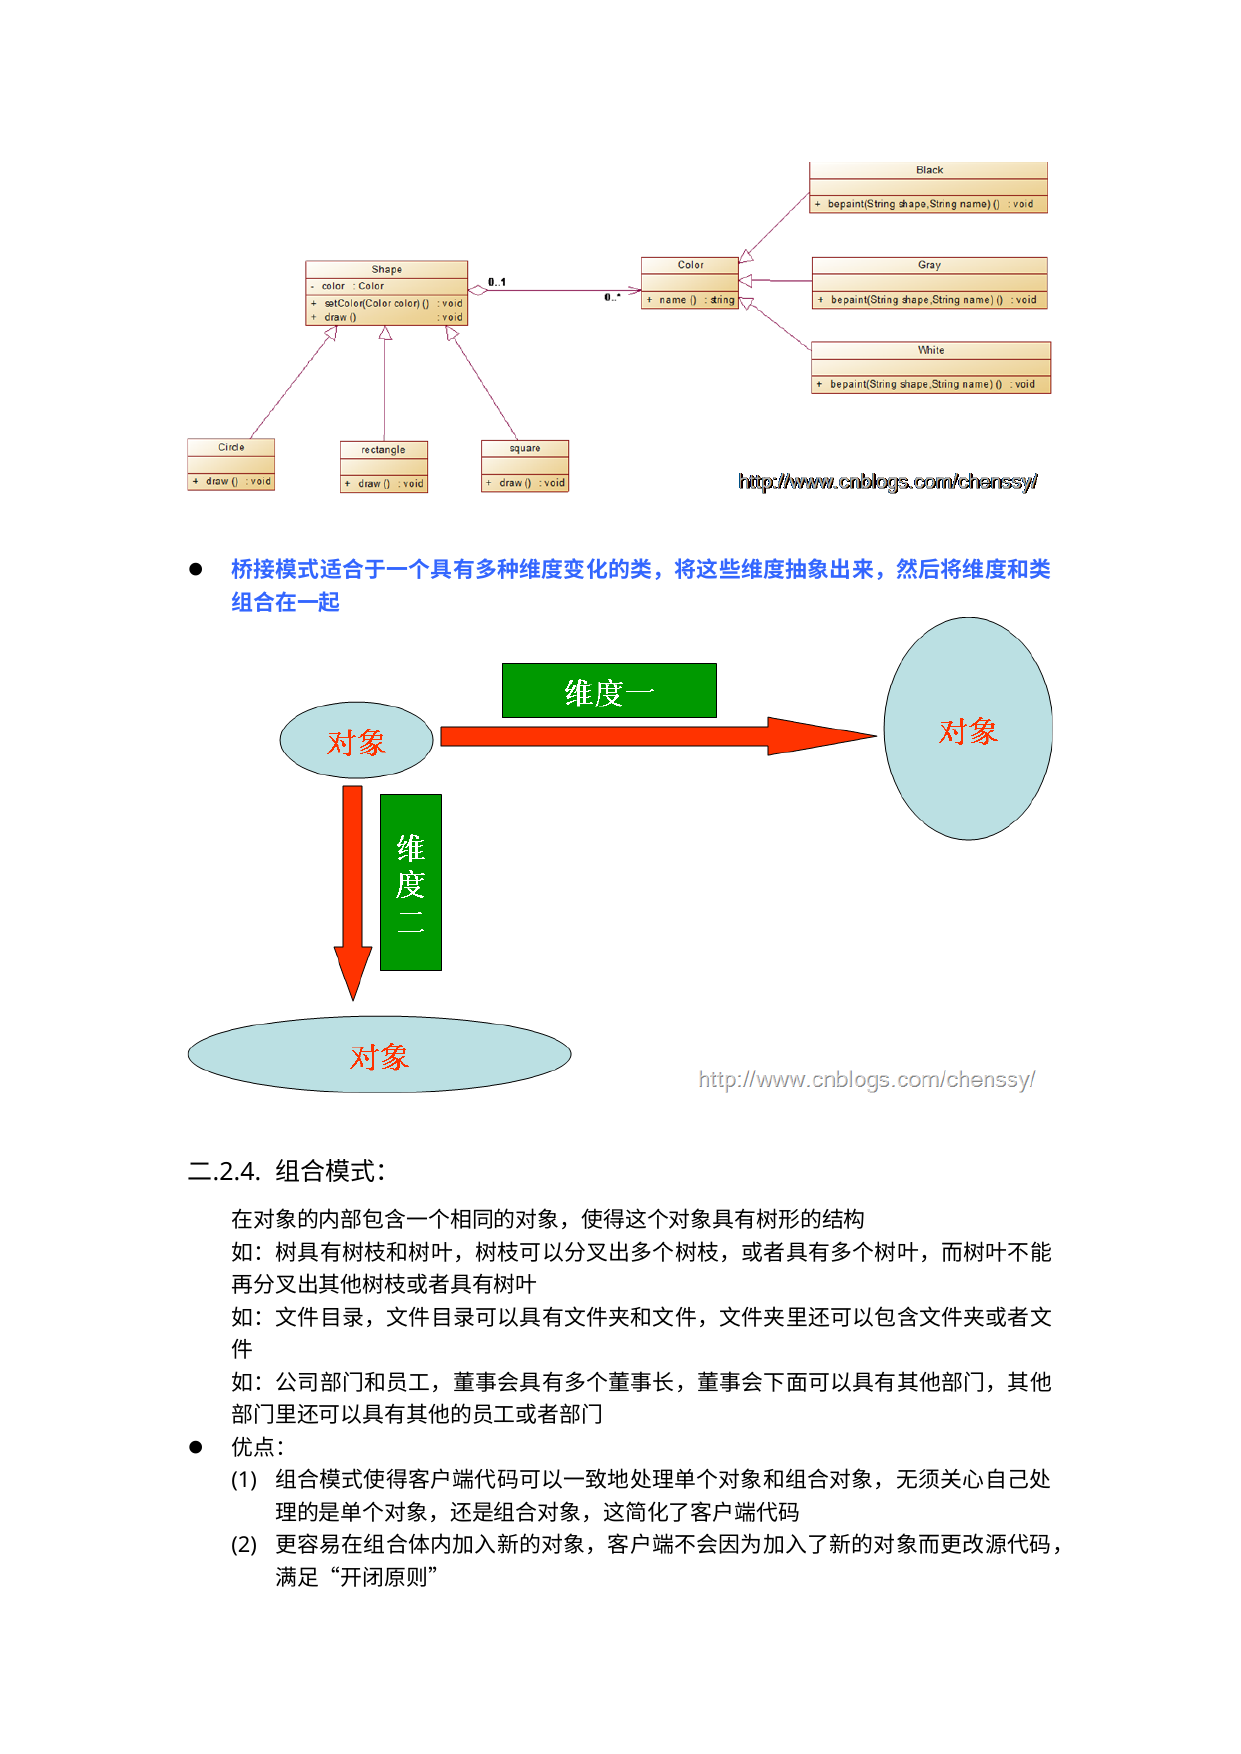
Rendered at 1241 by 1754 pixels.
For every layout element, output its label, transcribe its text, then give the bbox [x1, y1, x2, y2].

list 桥接模式适合于一个具有多种维度变化的类，将这些维度抽象出来，然后将维度和类组合在一起 [187, 552, 1053, 617]
text 在对象的内部包含一个相同的对象，使得这个对象具有树形的结构 [231, 1202, 1053, 1234]
list 组合模式： [187, 1137, 1053, 1202]
text 如：公司部门和员工，董事会具有多个董事长，董事会下面可以具有其他部门，其他部门里还可以具有其他的员工或者部门 [231, 1364, 1053, 1429]
list 优点： [187, 1429, 1053, 1462]
text 如：文件目录，文件目录可以具有文件夹和文件，文件夹里还可以包含文件夹或者文件 [231, 1299, 1053, 1364]
picture [187, 617, 1053, 1093]
picture [187, 162, 1053, 494]
text 如：树具有树枝和树叶，树枝可以分叉出多个树枝，或者具有多个树叶，而树叶不能再分叉出其他树枝或者具有树叶 [231, 1234, 1053, 1299]
list 更容易在组合体内加入新的对象，客户端不会因为加入了新的对象而更改源代码，满足“开闭原则” [231, 1527, 1053, 1592]
list 组合模式使得客户端代码可以一致地处理单个对象和组合对象，无须关心自己处理的是单个对象，还是组合对象，这简化了客户端代码 [231, 1462, 1053, 1527]
